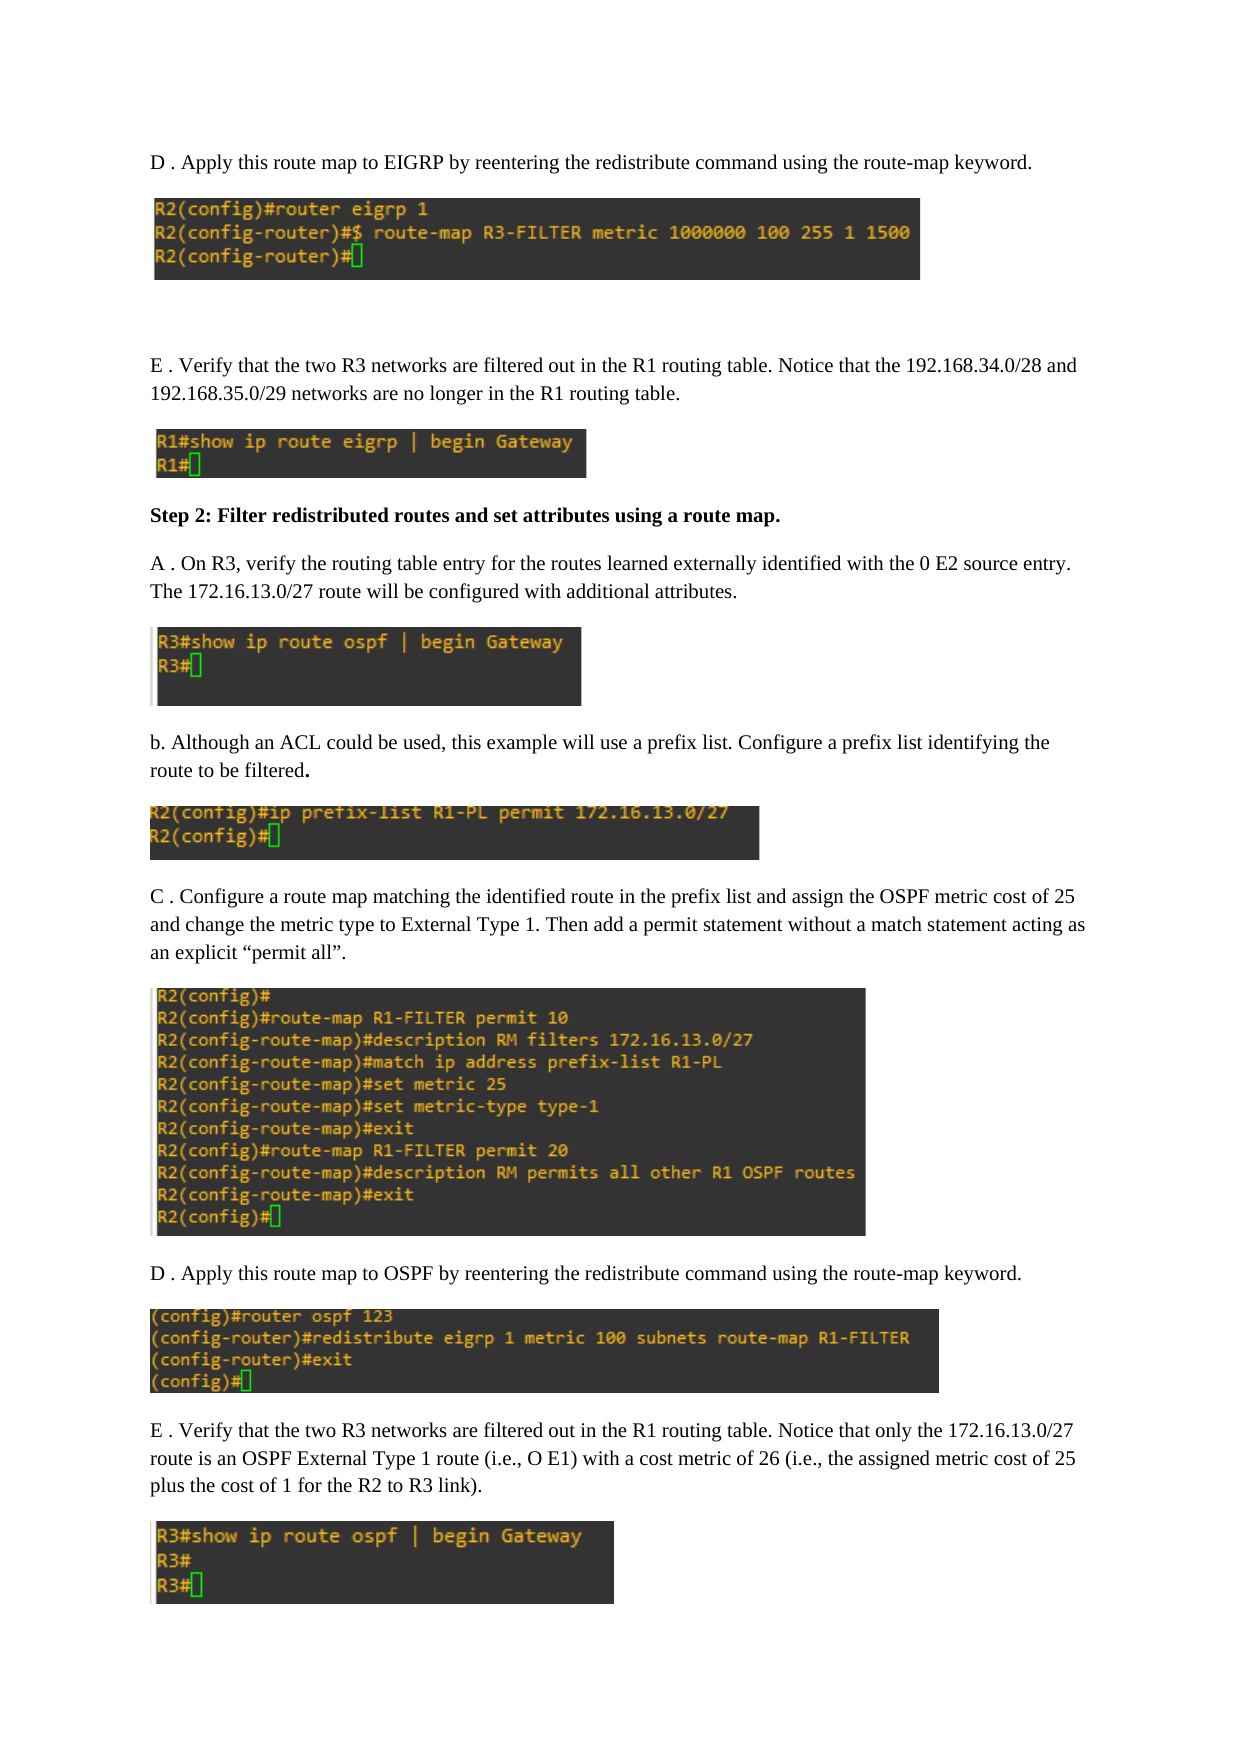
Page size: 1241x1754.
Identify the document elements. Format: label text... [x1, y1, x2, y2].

picture [155, 429, 587, 478]
text Step 2: Filter redistributed routes and set attributes using a route map. [150, 503, 1090, 527]
picture [150, 806, 760, 860]
text b. Although an ACL could be used, this example will use a prefix list. Configure a prefix list identifying the route to be filtered. [150, 730, 1090, 782]
text D . Apply this route map to EIGRP by reentering the redistribute command using the route-map keyword. [150, 150, 1090, 174]
text A . On R3, verify the routing table entry for the routes learned externally identified with the 0 E2 source entry. The 172.16.13.0/27 route will be configured with additional attributes. [150, 551, 1090, 603]
text D . Apply this route map to OSPF by reentering the redistribute command using the route-map keyword. [150, 1261, 1090, 1285]
text C . Configure a route map matching the identified route in the prefix list and assign the OSPF metric cost of 25 and change the metric type to External Type 1. Then add a permit statement without a match statement acting as an explicit “permit all”. [150, 884, 1090, 964]
picture [150, 198, 921, 280]
text E . Verify that the two R3 networks are filtered out in the R1 routing table. Notice that the 192.168.34.0/28 and 192.168.35.0/29 networks are no longer in the R1 routing table. [150, 353, 1090, 405]
picture [150, 627, 582, 706]
picture [150, 988, 866, 1236]
text E . Verify that the two R3 networks are filtered out in the R1 routing table. Notice that only the 172.16.13.0/27 route is an OSPF External Type 1 route (i.e., O E1) with a cost metric of 26 (i.e., the assigned metric cost of 25 plus the cost of 1 for the R2 to R3 link). [150, 1418, 1090, 1497]
picture [150, 1309, 939, 1393]
picture [150, 1521, 614, 1604]
